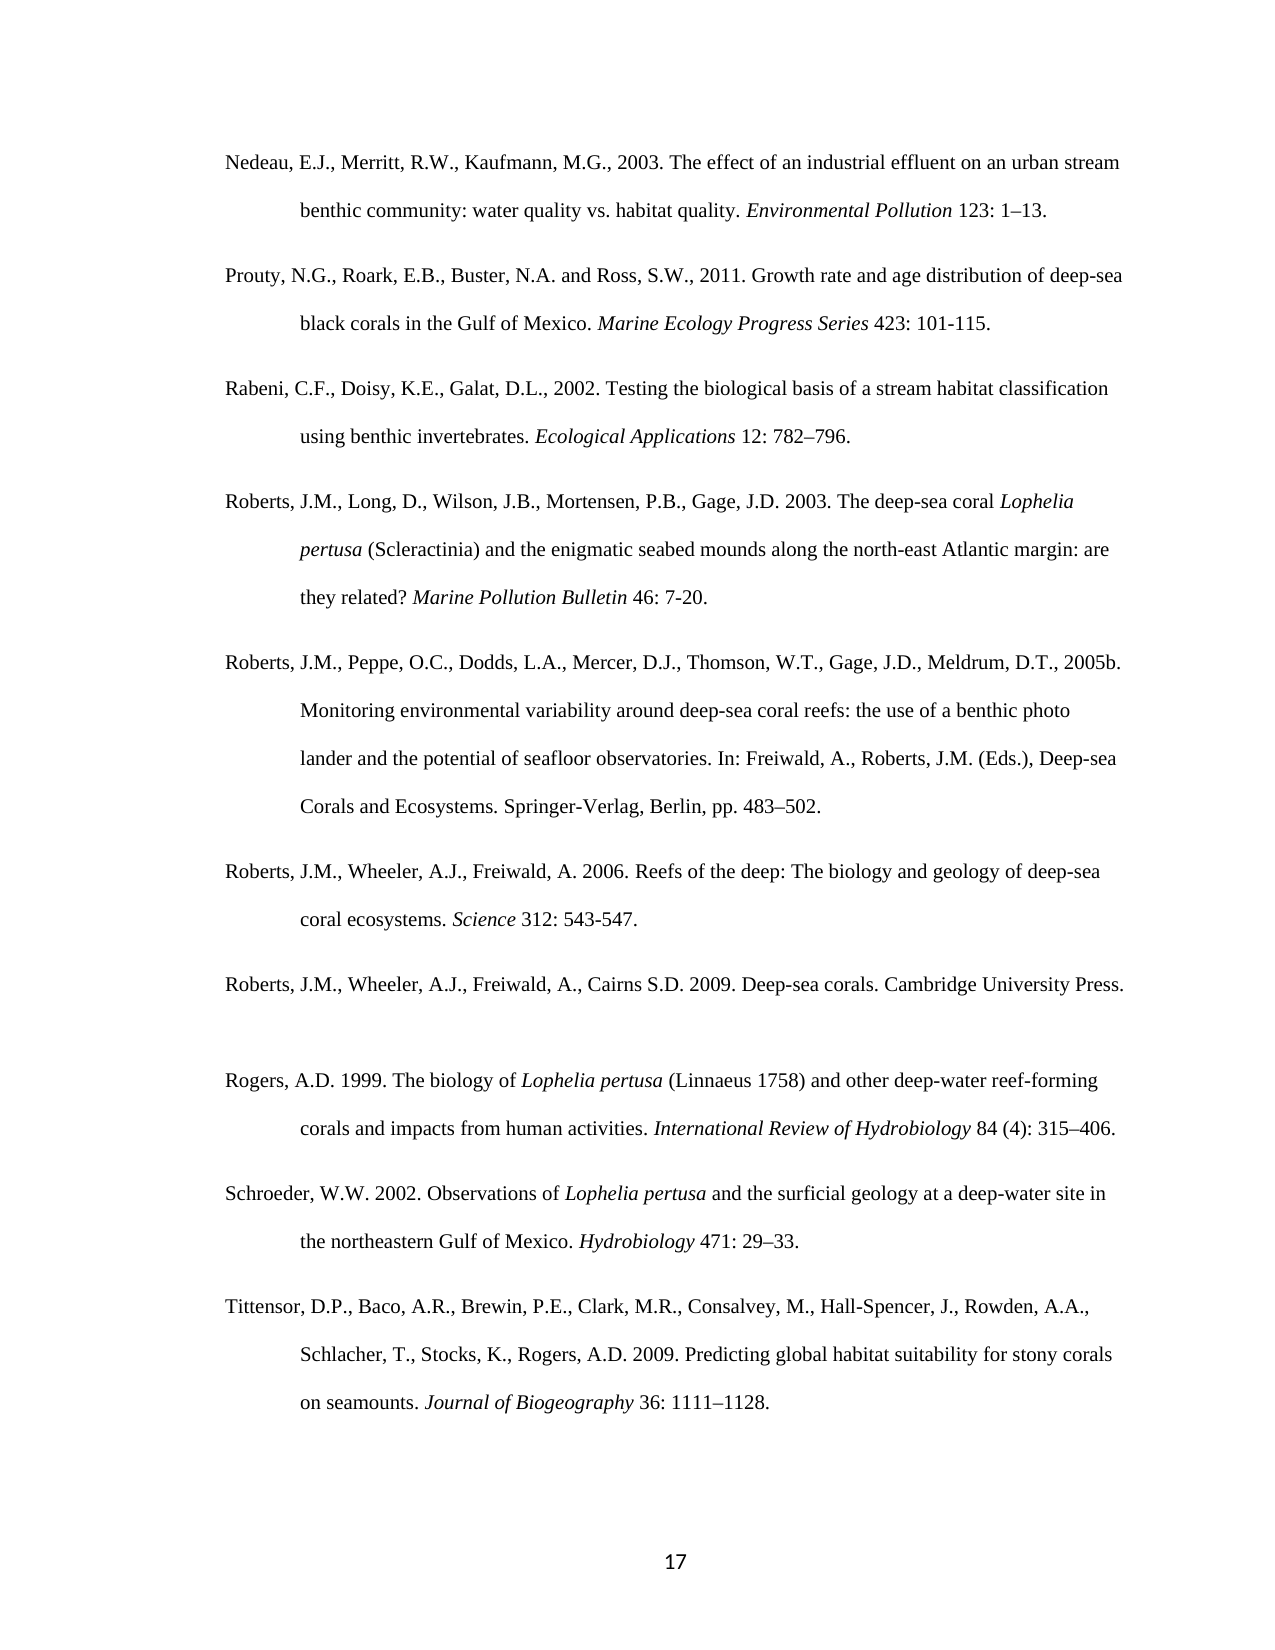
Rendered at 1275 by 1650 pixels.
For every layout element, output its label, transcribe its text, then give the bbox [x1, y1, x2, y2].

text Rabeni, C.F., Doisy, K.E., Galat, D.L., 2002. Testing the biological basis of a stream habitat classification using benthic invertebrates. Ecological Applications 12: 782–796. [225, 376, 1125, 448]
text Prouty, N.G., Roark, E.B., Buster, N.A. and Ross, S.W., 2011. Growth rate and age distribution of deep-sea black corals in the Gulf of Mexico. Marine Ecology Progress Series 423: 101-115. [225, 263, 1125, 335]
text Rogers, A.D. 1999. The biology of Lophelia pertusa (Linnaeus 1758) and other deep-water reef-forming corals and impacts from human activities. International Review of Hydrobiology 84 (4): 315–406. [225, 1068, 1125, 1140]
text Schroeder, W.W. 2002. Observations of Lophelia pertusa and the surficial geology at a deep-water site in the northeastern Gulf of Mexico. Hydrobiology 471: 29–33. [225, 1181, 1125, 1253]
text Roberts, J.M., Long, D., Wilson, J.B., Mortensen, P.B., Gage, J.D. 2003. The deep-sea coral Lophelia pertusa (Scleractinia) and the enigmatic seabed mounds along the north-east Atlantic margin: are they related? Marine Pollution Bulletin 46: 7-20. [225, 489, 1125, 609]
text Tittensor, D.P., Baco, A.R., Brewin, P.E., Clark, M.R., Consalvey, M., Hall-Spencer, J., Rowden, A.A., Schlacher, T., Stocks, K., Rogers, A.D. 2009. Predicting global habitat suitability for stony corals on seamounts. Journal of Biogeography 36: 1111–1128. [225, 1294, 1125, 1414]
text Roberts, J.M., Wheeler, A.J., Freiwald, A., Cairns S.D. 2009. Deep-sea corals. Cambridge University Press. [225, 972, 1125, 996]
text Roberts, J.M., Peppe, O.C., Dodds, L.A., Mercer, D.J., Thomson, W.T., Gage, J.D., Meldrum, D.T., 2005b. Monitoring environmental variability around deep-sea coral reefs: the use of a benthic photo lander and the potential of seafloor observatories. In: Freiwald, A., Roberts, J.M. (Eds.), Deep-sea Corals and Ecosystems. Springer-Verlag, Berlin, pp. 483–502. [225, 650, 1125, 818]
text Nedeau, E.J., Merritt, R.W., Kaufmann, M.G., 2003. The effect of an industrial effluent on an urban stream benthic community: water quality vs. habitat quality. Environmental Pollution 123: 1–13. [225, 150, 1125, 222]
text Roberts, J.M., Wheeler, A.J., Freiwald, A. 2006. Reefs of the deep: The biology and geology of deep-sea coral ecosystems. Science 312: 543-547. [225, 859, 1125, 931]
